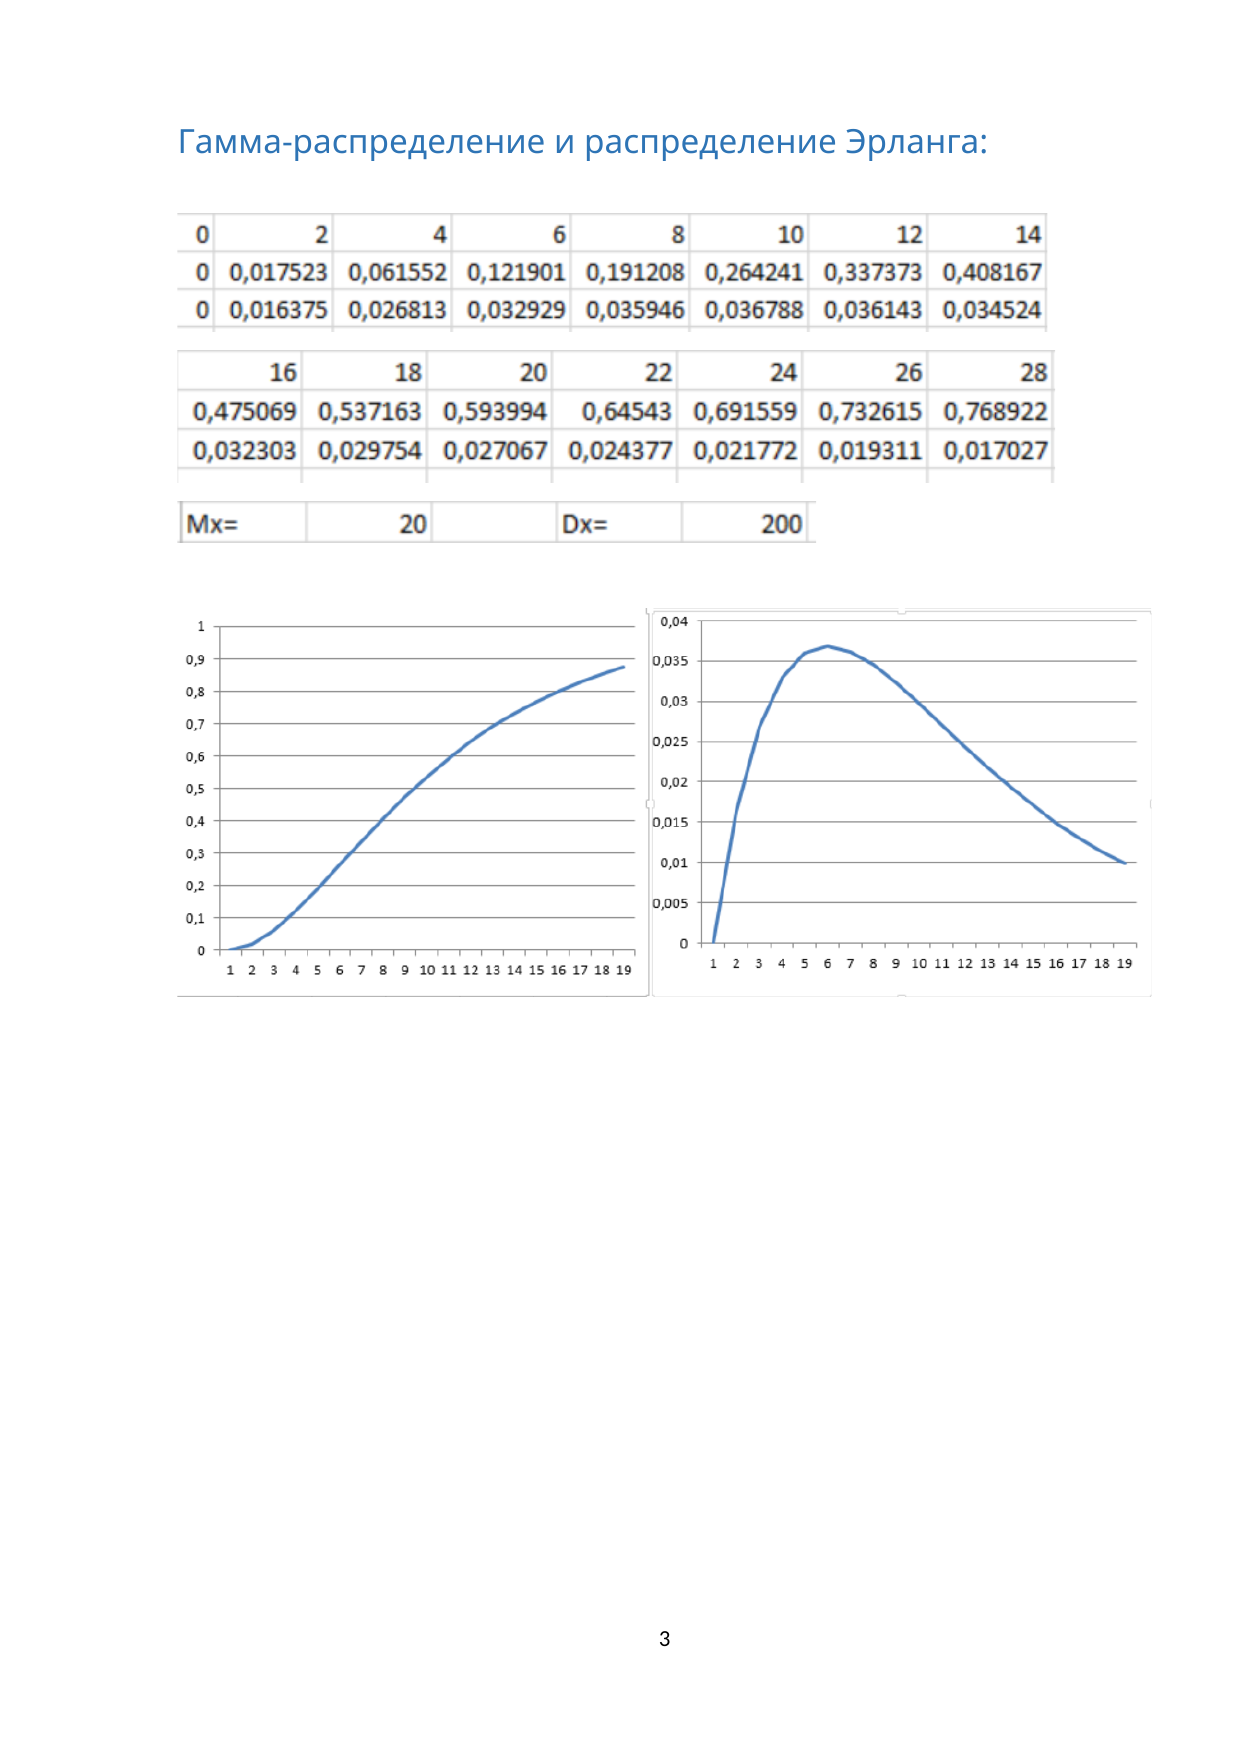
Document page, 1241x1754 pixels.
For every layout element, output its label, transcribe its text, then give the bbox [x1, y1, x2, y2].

subtitle Гамма-распределение и распределение Эрланга: [177, 118, 1152, 163]
picture [177, 608, 1152, 997]
picture [177, 350, 1056, 483]
picture [177, 501, 817, 543]
picture [177, 213, 1048, 332]
